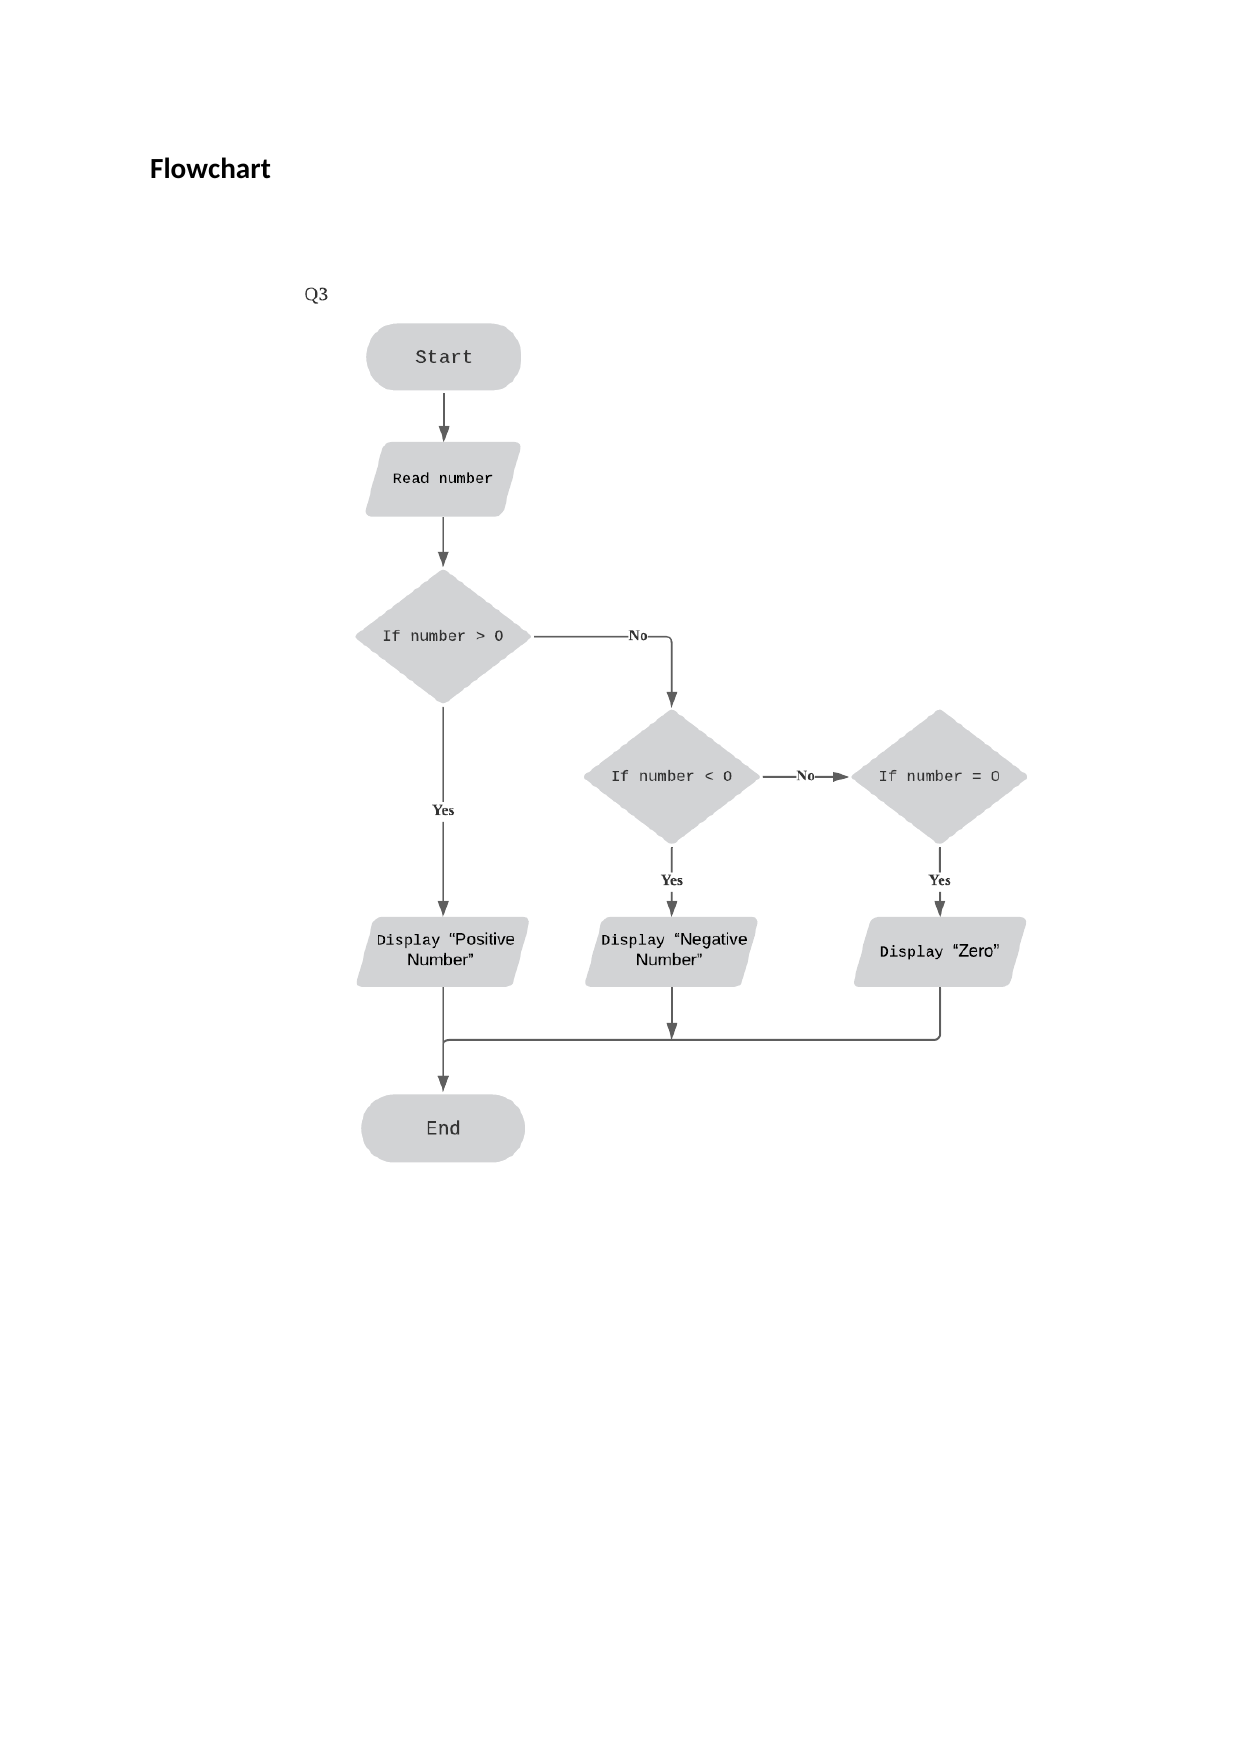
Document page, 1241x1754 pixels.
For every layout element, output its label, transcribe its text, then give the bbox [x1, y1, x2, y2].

text Flowchart [150, 150, 1090, 186]
picture [150, 205, 1091, 1227]
